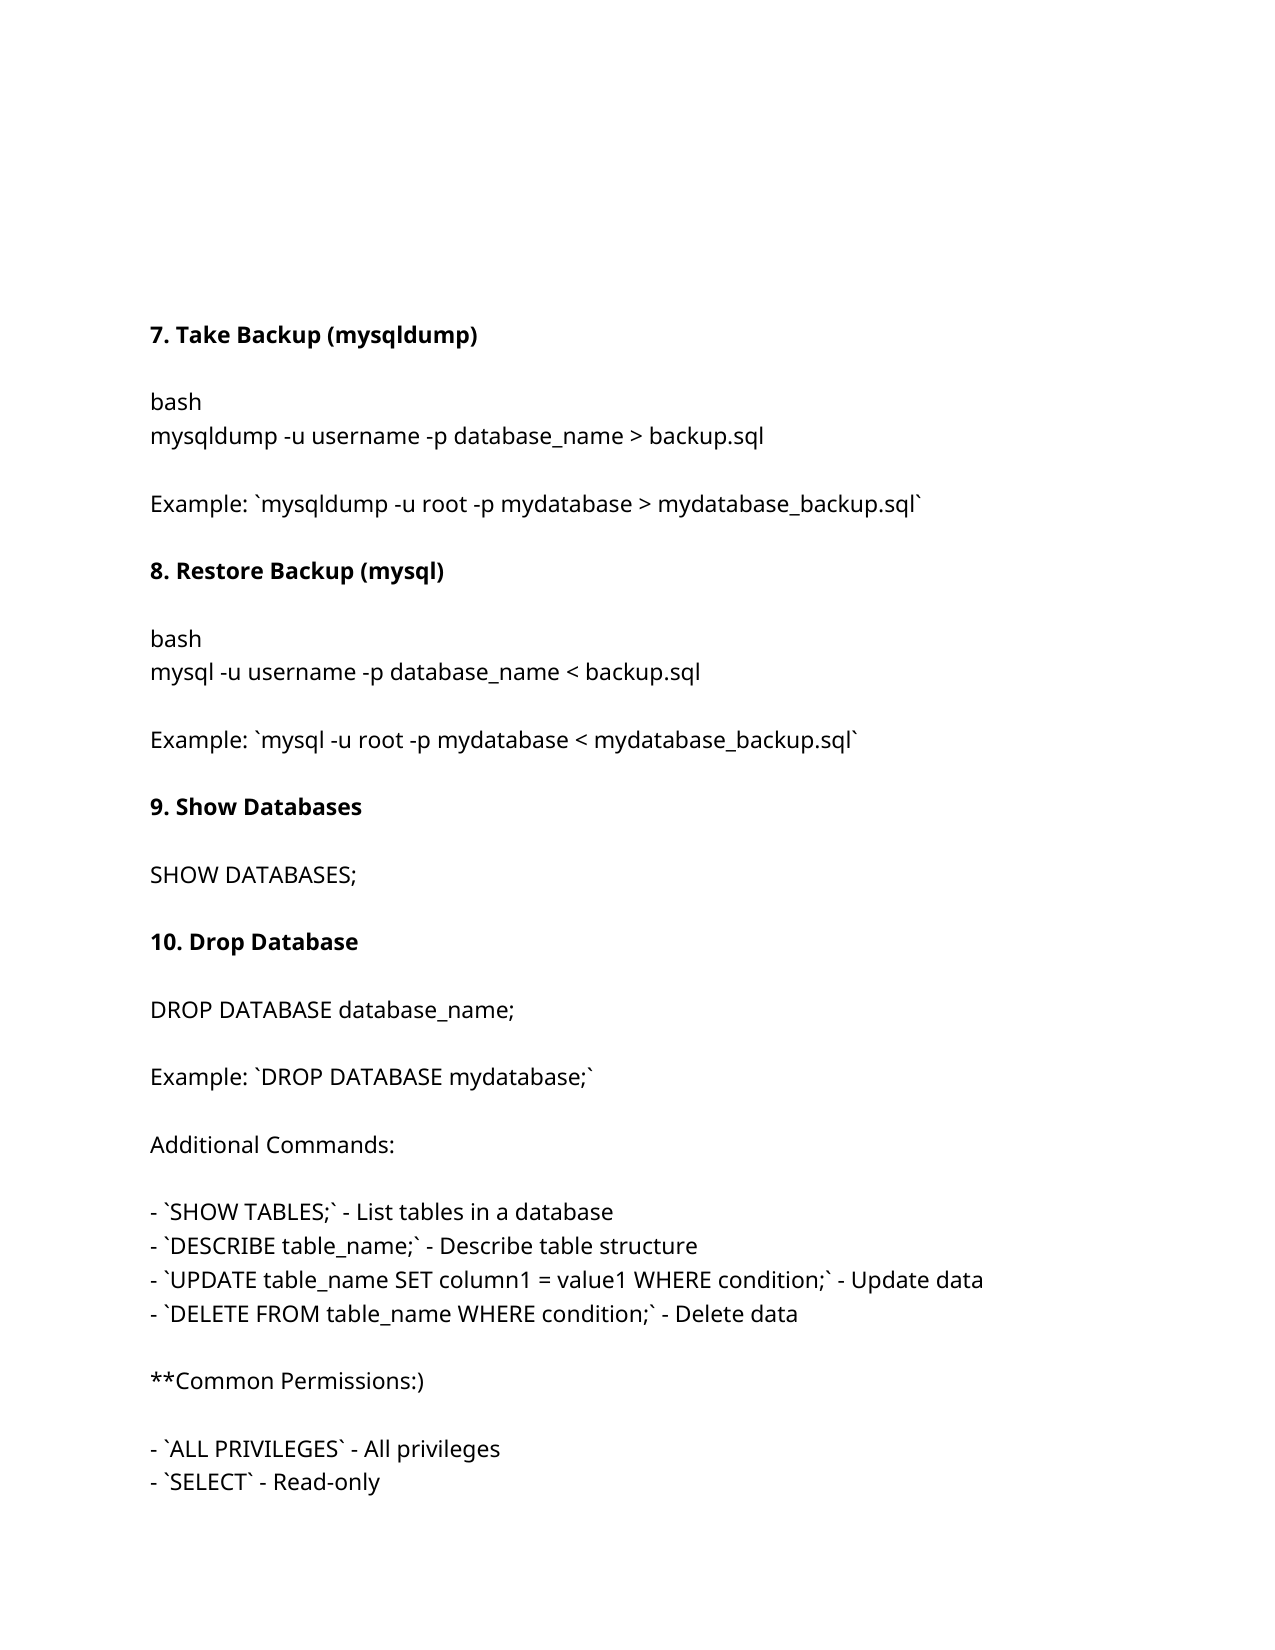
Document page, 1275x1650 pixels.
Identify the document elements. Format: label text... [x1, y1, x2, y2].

text Example: `mysqldump -u root -p mydatabase > mydatabase_backup.sql` [150, 487, 1125, 519]
text SHOW DATABASES; [150, 859, 1125, 890]
text Example: `DROP DATABASE mydatabase;` [150, 1061, 1125, 1092]
text DROP DATABASE database_name; [150, 994, 1125, 1025]
text 9. Show Databases [150, 791, 1125, 822]
text bash [150, 622, 1125, 654]
text **Common Permissions:) [150, 1365, 1125, 1396]
text - `SHOW TABLES;` - List tables in a database [150, 1196, 1125, 1227]
text 10. Drop Database [150, 926, 1125, 957]
text 8. Restore Backup (mysql) [150, 555, 1125, 586]
text mysqldump -u username -p database_name > backup.sql [150, 420, 1125, 451]
text - `DESCRIBE table_name;` - Describe table structure [150, 1230, 1125, 1261]
text Additional Commands: [150, 1129, 1125, 1160]
text - `DELETE FROM table_name WHERE condition;` - Delete data [150, 1297, 1125, 1329]
text mysql -u username -p database_name < backup.sql [150, 656, 1125, 687]
text - `ALL PRIVILEGES` - All privileges [150, 1432, 1125, 1464]
text - `SELECT` - Read-only [150, 1466, 1125, 1497]
text Example: `mysql -u root -p mydatabase < mydatabase_backup.sql` [150, 724, 1125, 755]
text - `UPDATE table_name SET column1 = value1 WHERE condition;` - Update data [150, 1264, 1125, 1295]
text 7. Take Backup (mysqldump) [150, 319, 1125, 350]
text bash [150, 386, 1125, 417]
